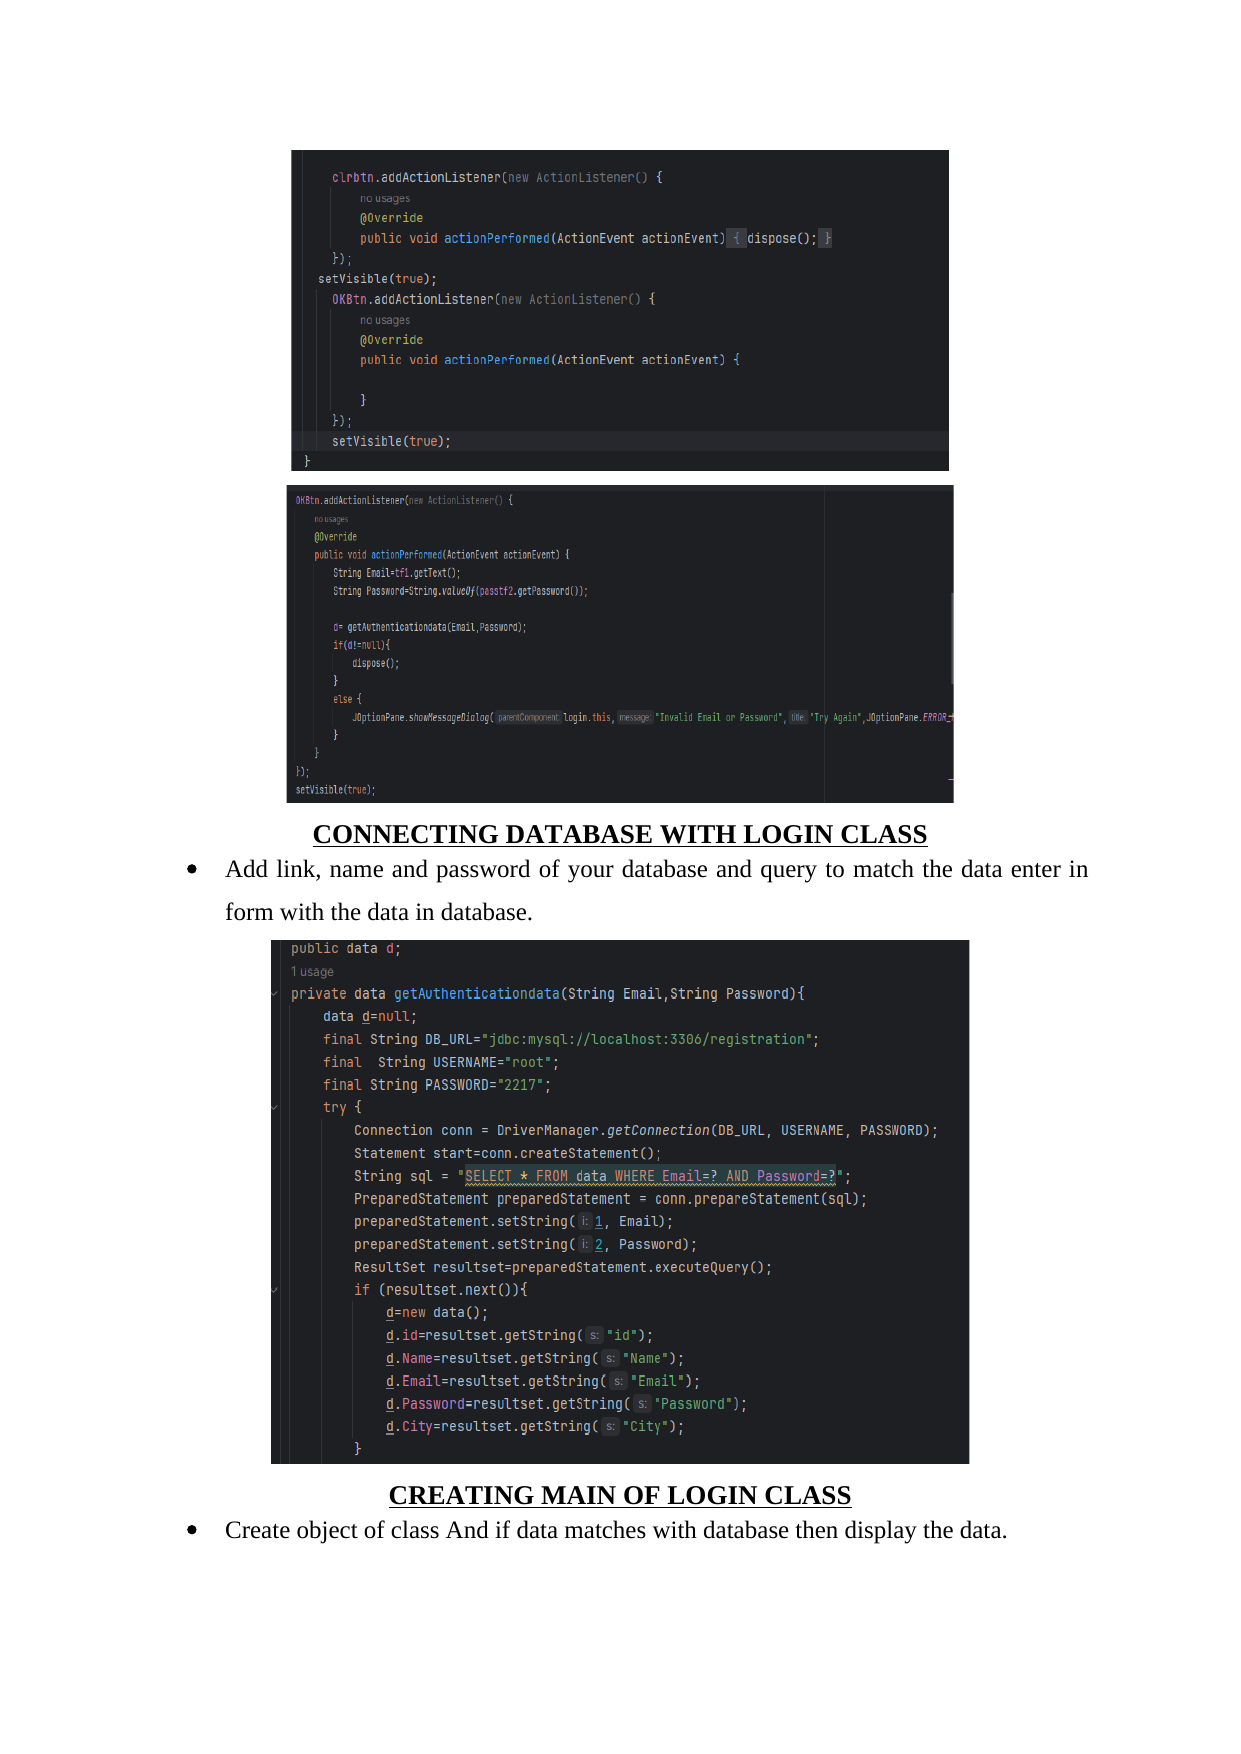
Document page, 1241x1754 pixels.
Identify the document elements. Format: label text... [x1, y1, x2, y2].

list Add link, name and password of your database and query to match the data enter in form with the data in database. [187, 854, 1090, 926]
picture [271, 940, 970, 1464]
list Create object of class And if data matches with database then display the data. [187, 1515, 1090, 1544]
text CREATING MAIN OF LOGIN CLASS [150, 1479, 1090, 1511]
picture [286, 485, 954, 803]
picture [291, 150, 949, 471]
text CONNECTING DATABASE WITH LOGIN CLASS [150, 818, 1090, 850]
